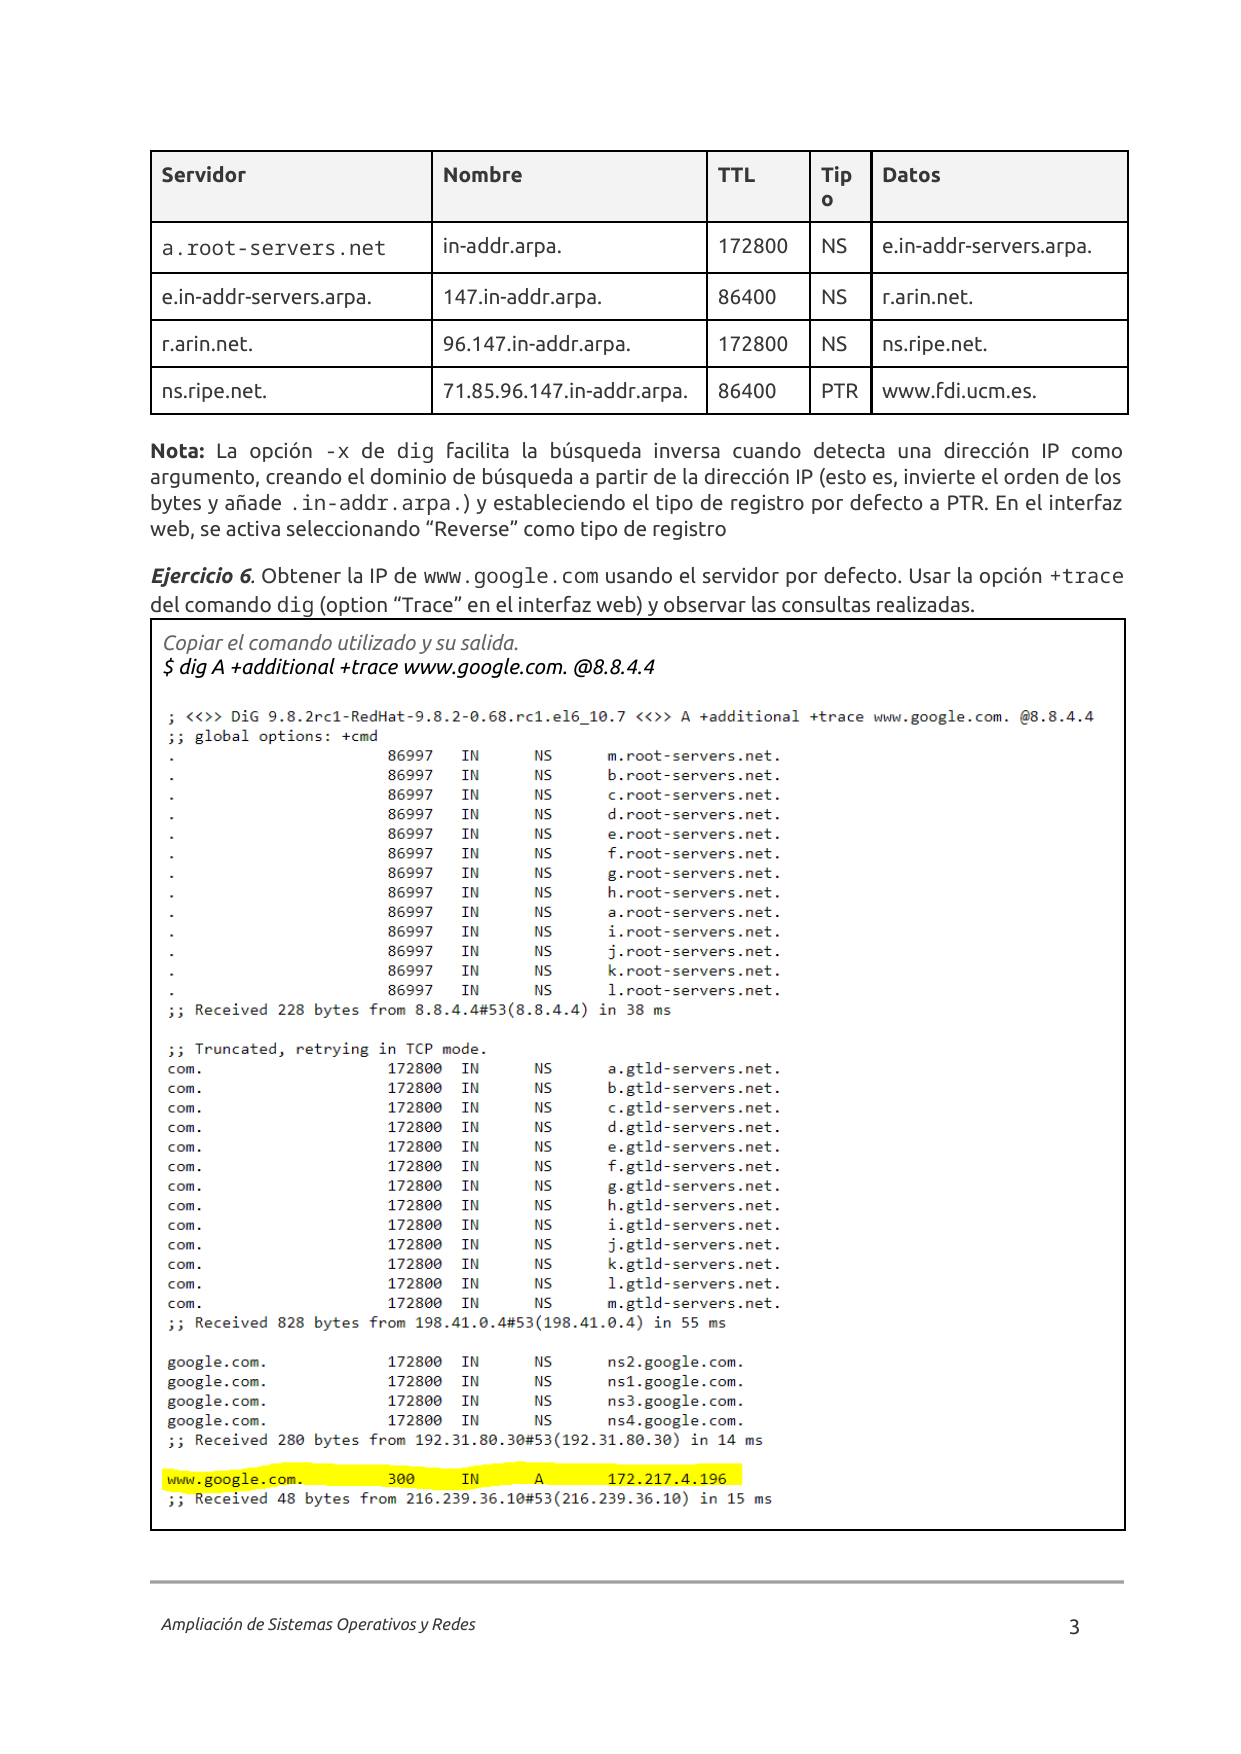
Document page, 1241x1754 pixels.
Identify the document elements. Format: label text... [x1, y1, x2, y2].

table_cell r.arin.net. [152, 321, 431, 366]
table_cell 71.85.96.147.in-addr.arpa. [433, 368, 706, 413]
table_cell e.in-addr-servers.arpa. [873, 223, 1127, 272]
table_header Copiar el comando utilizado y su salida. $ dig A +additional +trace www.google.com. @8.8.4.4 [152, 620, 1124, 1529]
table_cell www.fdi.ucm.es. [873, 368, 1127, 413]
table_header Servidor [152, 152, 431, 221]
table_cell PTR [811, 368, 870, 413]
table_header TTL [708, 152, 809, 221]
table_header Tipo [811, 152, 870, 221]
table_cell ns.ripe.net. [152, 368, 431, 413]
table_header Nombre [433, 152, 706, 221]
table_cell 86400 [708, 274, 809, 319]
text Nota: La opción -x de dig facilita la búsqueda inversa cuando detecta una dirección IP como argumento, creando el dominio de búsqueda a partir de la dirección IP (esto es, invierte el orden de los bytes y añade .in-addr.arpa.) y estableciendo el tipo de registro por defecto a PTR. En el interfaz web, se activa seleccionando “Reverse” como tipo de registro [150, 436, 1124, 541]
table_cell ns.ripe.net. [873, 321, 1127, 366]
table_cell in-addr.arpa. [433, 223, 706, 272]
table_cell 147.in-addr.arpa. [433, 274, 706, 319]
table_cell e.in-addr-servers.arpa. [152, 274, 431, 319]
table_cell NS [811, 274, 870, 319]
table_cell NS [811, 321, 870, 366]
table_cell a.root-servers.net [152, 223, 431, 272]
table_cell r.arin.net. [873, 274, 1127, 319]
picture [161, 702, 1113, 1519]
table_cell 172800 [708, 321, 809, 366]
text Ejercicio 6. Obtener la IP de www.google.com usando el servidor por defecto. Usar la opción +trace del comando dig (option “Trace” en el interfaz web) y observar las consultas realizadas. [150, 561, 1124, 618]
table_header Datos [873, 152, 1127, 221]
table_cell 172800 [708, 223, 809, 272]
table_cell 96.147.in-addr.arpa. [433, 321, 706, 366]
table_cell 86400 [708, 368, 809, 413]
table_cell NS [811, 223, 870, 272]
